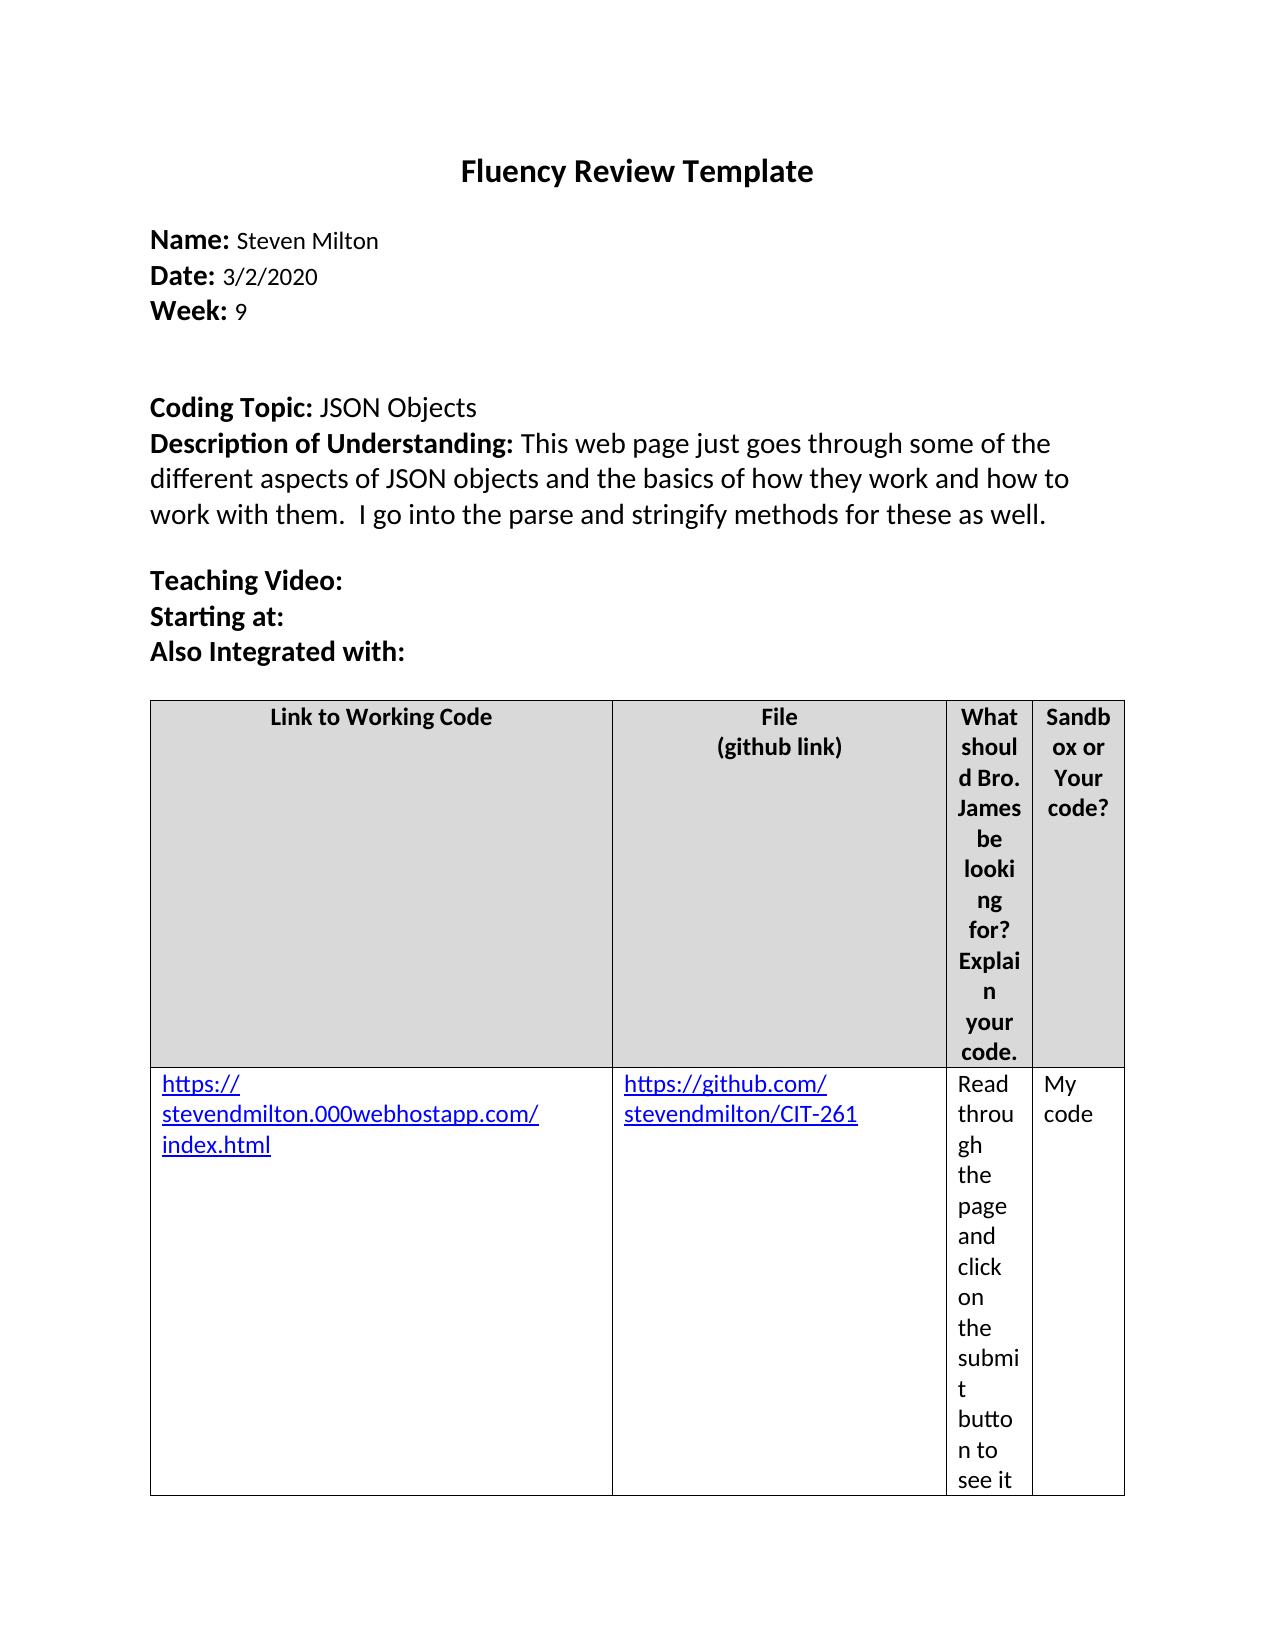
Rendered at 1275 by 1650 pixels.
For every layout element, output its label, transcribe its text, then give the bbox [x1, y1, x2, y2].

text Starting at: [150, 598, 1125, 633]
table_cell My code [1033, 1068, 1124, 1495]
table_header File (github link) [613, 701, 946, 1067]
text Date: 3/2/2020 [150, 257, 1125, 292]
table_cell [151, 1068, 612, 1495]
table_header Link to Working Code [151, 701, 612, 1067]
text Description of Understanding: This web page just goes through some of the different aspects of JSON objects and the basics of how they work and how to work with them. I go into the parse and stringify methods for these as well. [150, 425, 1125, 532]
text Also Integrated with: [150, 633, 1125, 669]
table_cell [947, 1068, 1032, 1495]
text Teaching Video: [150, 562, 1125, 598]
text Week: 9 [150, 292, 1125, 328]
table_header Sandbox or Your code? [1033, 701, 1124, 1067]
text Name: Steven Milton [150, 221, 1125, 257]
text Coding Topic: JSON Objects [150, 389, 1125, 425]
text Fluency Review Template [150, 150, 1125, 191]
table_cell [613, 1068, 946, 1495]
table_header What should Bro. James be looking for? Explain your code. [947, 701, 1032, 1067]
